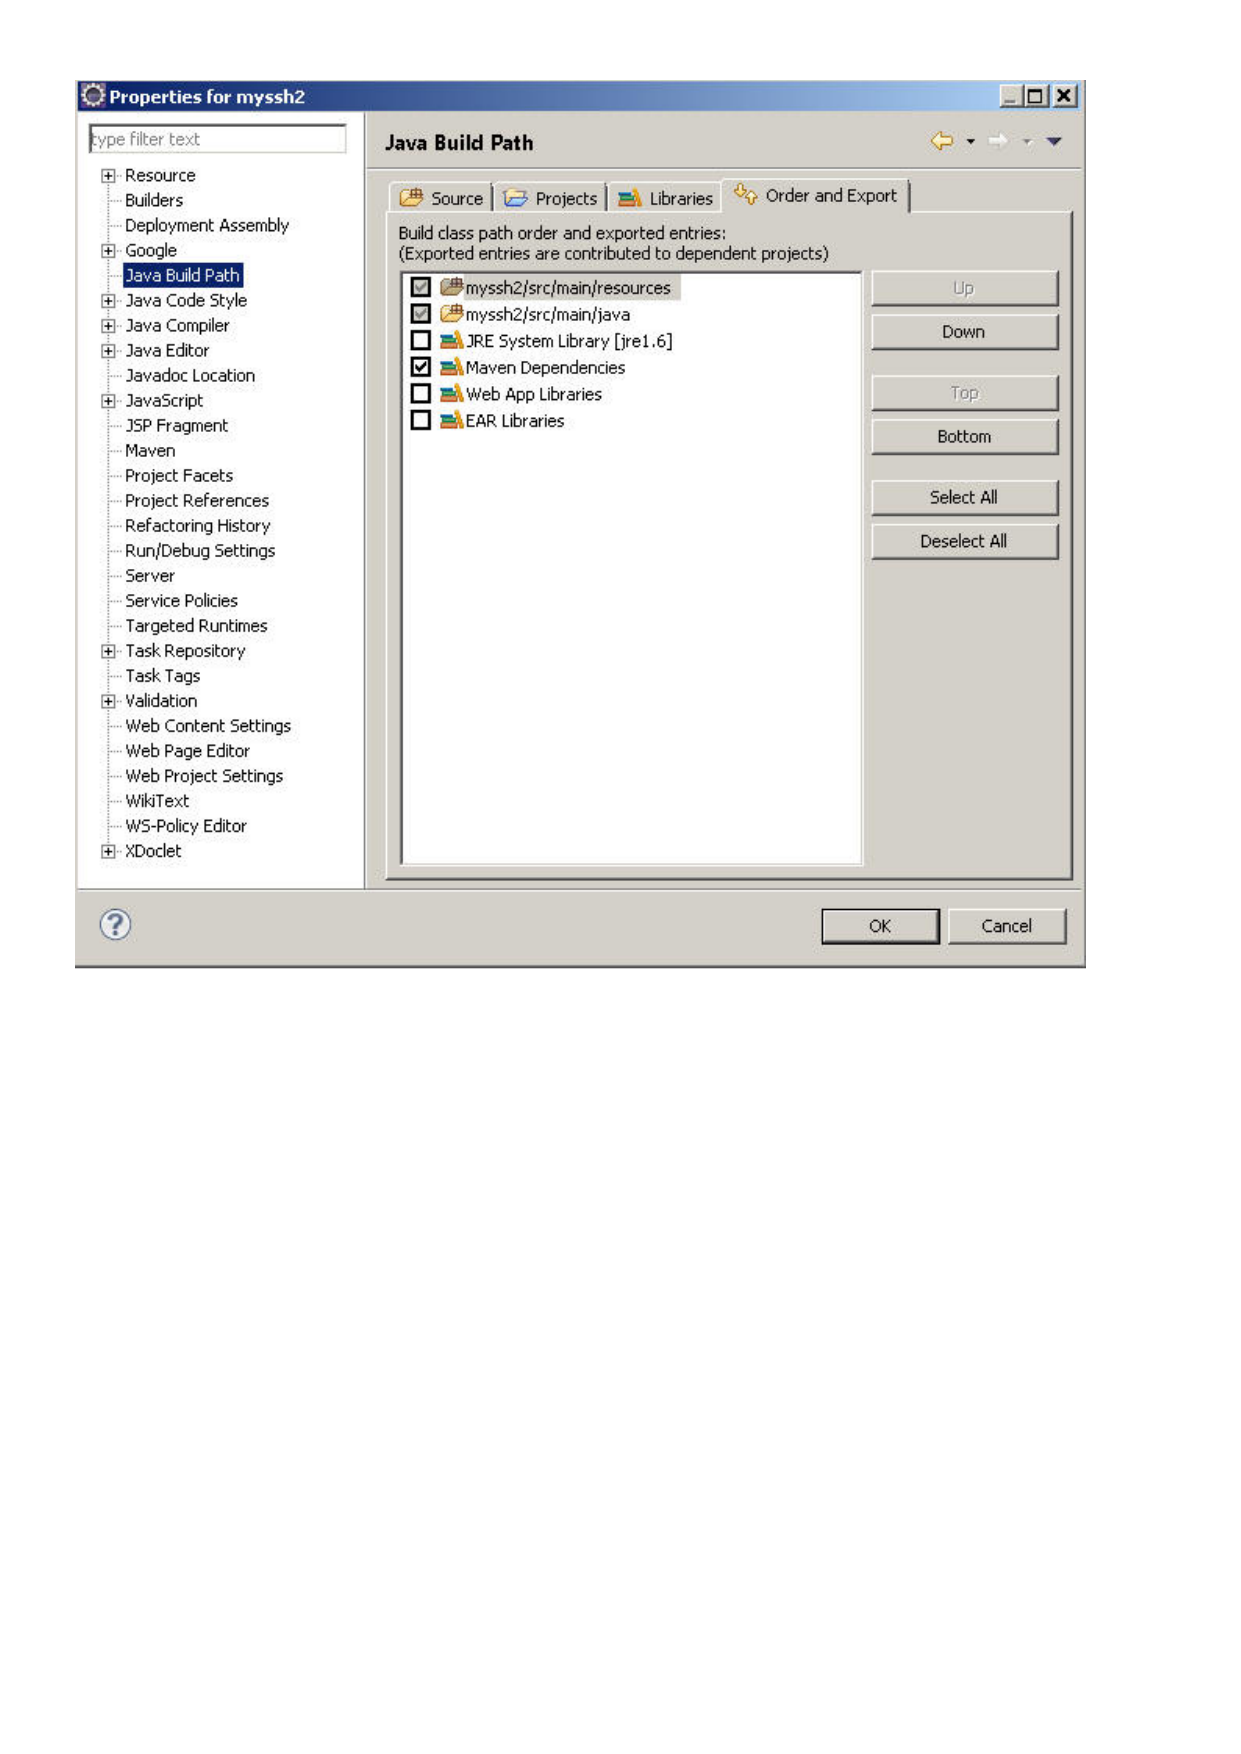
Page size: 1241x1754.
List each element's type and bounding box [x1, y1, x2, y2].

picture [75, 80, 1086, 970]
